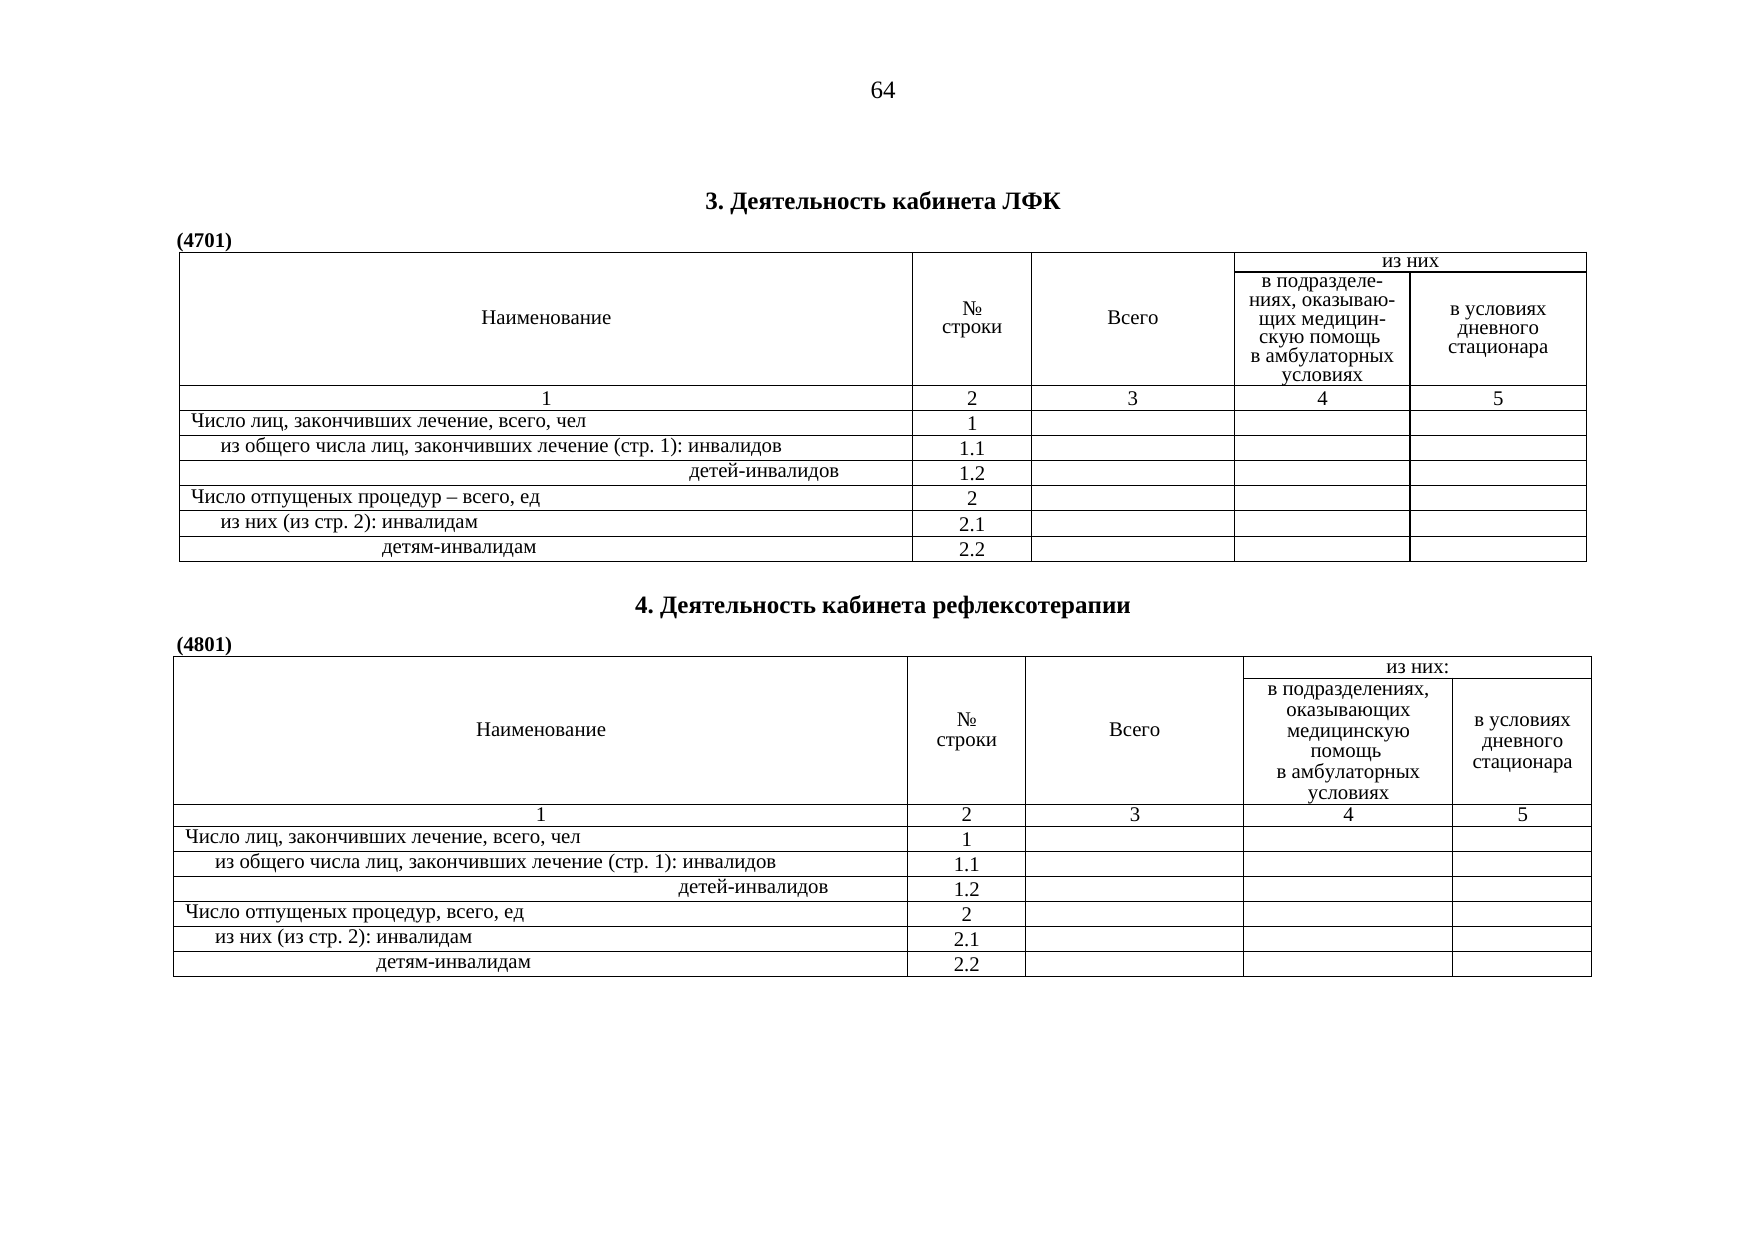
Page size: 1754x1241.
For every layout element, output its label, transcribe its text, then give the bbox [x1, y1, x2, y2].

text 4. Деятельность кабинета рефлексотерапии [83, 590, 1683, 619]
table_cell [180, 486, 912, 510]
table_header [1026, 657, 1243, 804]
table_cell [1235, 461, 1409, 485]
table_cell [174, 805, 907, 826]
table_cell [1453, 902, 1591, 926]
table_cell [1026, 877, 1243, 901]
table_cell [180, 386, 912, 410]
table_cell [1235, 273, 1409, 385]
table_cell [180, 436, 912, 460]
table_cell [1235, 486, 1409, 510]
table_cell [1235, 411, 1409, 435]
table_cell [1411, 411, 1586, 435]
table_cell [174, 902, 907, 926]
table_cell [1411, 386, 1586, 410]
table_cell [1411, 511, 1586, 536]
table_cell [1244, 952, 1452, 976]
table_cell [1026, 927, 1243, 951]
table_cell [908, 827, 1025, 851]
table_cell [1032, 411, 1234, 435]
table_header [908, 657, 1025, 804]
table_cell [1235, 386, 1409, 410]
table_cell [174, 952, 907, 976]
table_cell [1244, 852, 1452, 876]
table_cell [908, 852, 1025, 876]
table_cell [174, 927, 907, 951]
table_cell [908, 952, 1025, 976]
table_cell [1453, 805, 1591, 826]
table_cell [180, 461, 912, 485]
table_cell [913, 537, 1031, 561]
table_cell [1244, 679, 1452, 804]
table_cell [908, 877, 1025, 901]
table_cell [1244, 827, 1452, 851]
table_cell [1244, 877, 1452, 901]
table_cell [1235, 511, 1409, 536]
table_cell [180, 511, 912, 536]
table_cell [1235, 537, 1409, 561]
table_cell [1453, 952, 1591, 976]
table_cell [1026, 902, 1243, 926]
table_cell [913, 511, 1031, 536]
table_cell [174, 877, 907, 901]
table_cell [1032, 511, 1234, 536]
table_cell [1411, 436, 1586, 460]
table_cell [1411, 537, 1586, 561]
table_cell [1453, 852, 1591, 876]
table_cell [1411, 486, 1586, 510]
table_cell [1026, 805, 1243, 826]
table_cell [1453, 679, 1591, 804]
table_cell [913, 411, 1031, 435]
text 3. Деятельность кабинета ЛФК [83, 186, 1683, 215]
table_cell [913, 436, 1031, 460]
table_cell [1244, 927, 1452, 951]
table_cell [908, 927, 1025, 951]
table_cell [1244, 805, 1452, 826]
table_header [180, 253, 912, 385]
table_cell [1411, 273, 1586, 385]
text (4701) [83, 227, 1683, 252]
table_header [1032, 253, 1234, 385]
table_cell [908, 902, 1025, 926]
text (4801) [83, 632, 1683, 656]
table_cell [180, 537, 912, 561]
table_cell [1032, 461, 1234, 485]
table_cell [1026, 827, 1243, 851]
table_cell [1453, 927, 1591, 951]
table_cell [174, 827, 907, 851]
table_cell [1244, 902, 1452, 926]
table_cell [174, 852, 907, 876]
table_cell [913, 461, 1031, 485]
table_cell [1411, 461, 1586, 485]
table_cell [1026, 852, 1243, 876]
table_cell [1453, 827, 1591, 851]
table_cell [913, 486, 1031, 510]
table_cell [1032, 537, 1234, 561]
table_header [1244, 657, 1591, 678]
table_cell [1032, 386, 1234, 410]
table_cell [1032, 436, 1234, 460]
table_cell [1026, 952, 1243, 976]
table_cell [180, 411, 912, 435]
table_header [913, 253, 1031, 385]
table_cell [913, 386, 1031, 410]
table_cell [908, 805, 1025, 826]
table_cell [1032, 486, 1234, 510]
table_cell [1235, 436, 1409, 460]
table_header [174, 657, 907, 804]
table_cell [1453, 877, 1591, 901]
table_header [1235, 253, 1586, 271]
